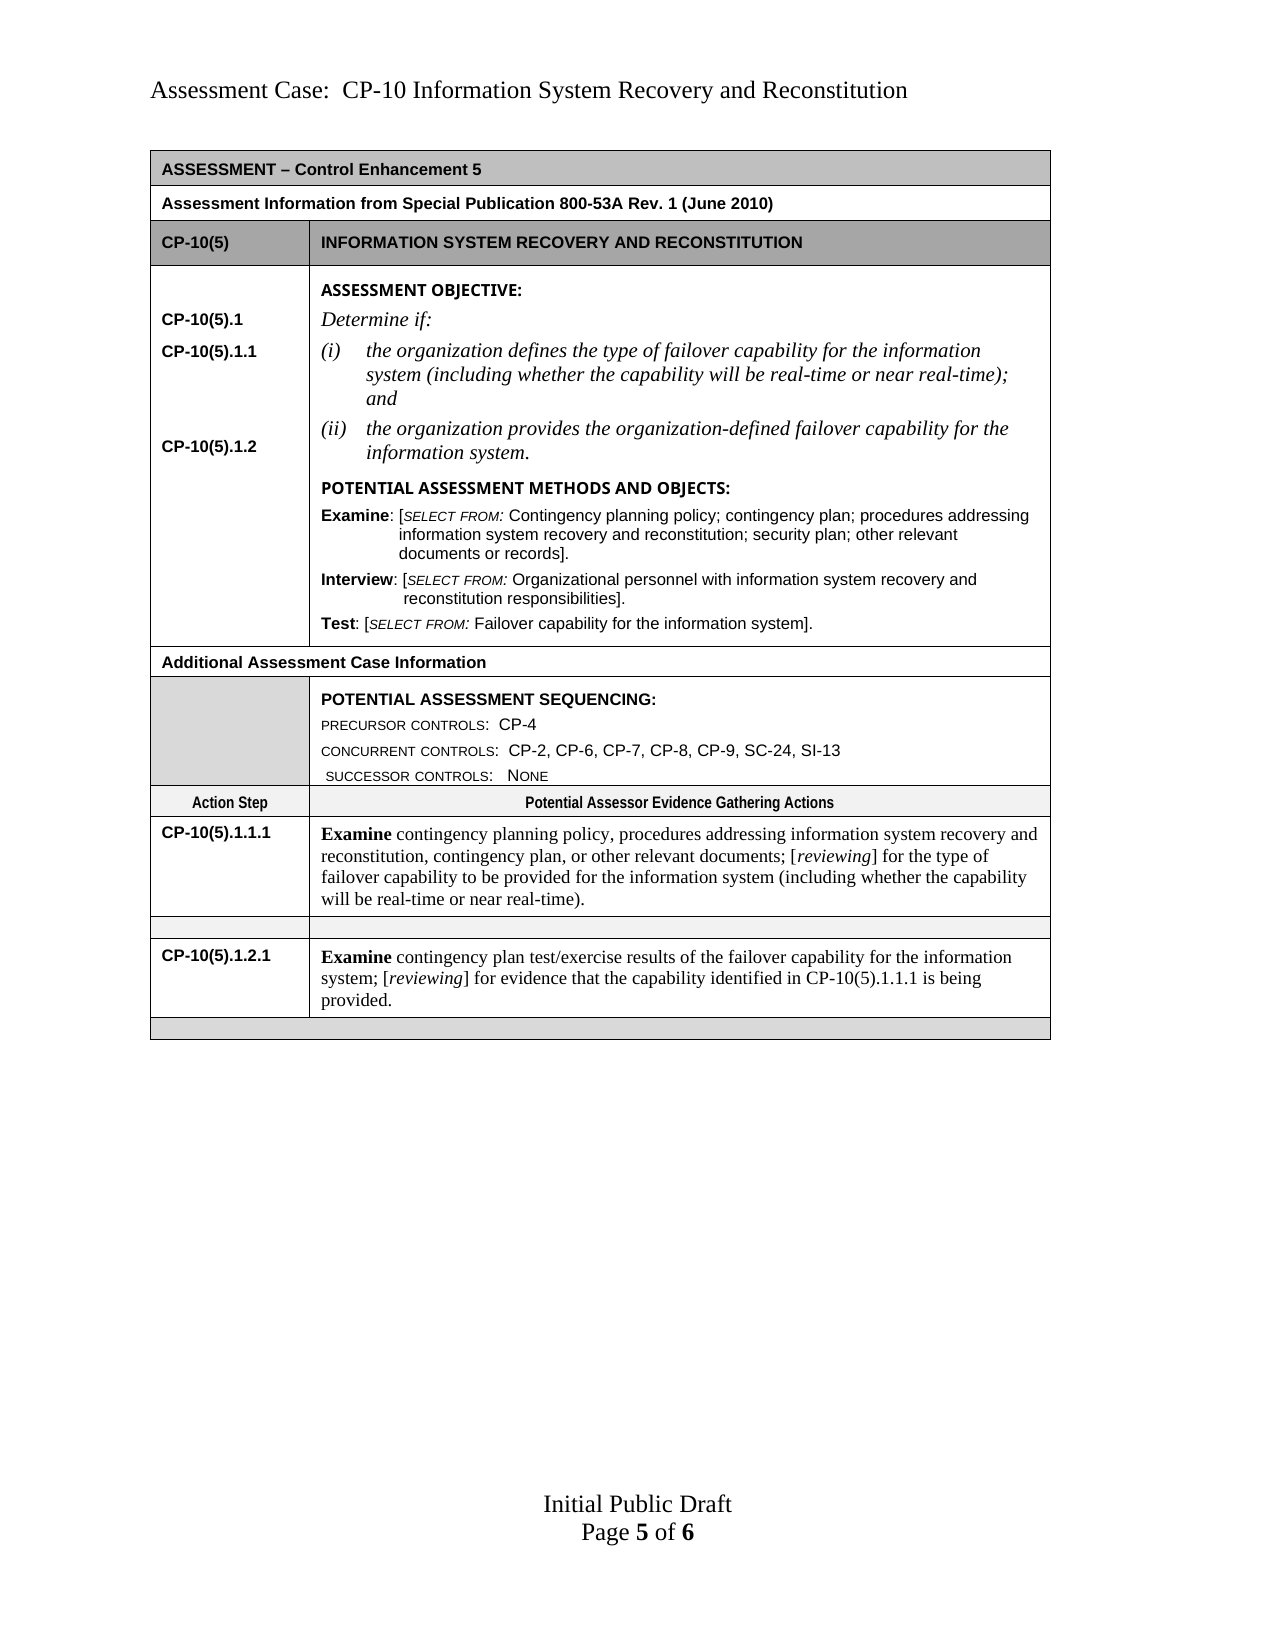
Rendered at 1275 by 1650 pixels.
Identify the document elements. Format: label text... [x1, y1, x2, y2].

table_cell CP-10(5).1 CP-10(5).1.1 CP-10(5).1.2 [151, 266, 309, 646]
table_cell POTENTIAL ASSESSMENT SEQUENCING: precursor controls: CP-4 concurrent controls: CP-2, CP-6, CP-7, CP-8, CP-9, SC-24, SI-13 successor controls: None [310, 677, 1050, 785]
table_cell CP-10(5).1.2.1 [151, 939, 309, 1017]
table_cell Potential Assessor Evidence Gathering Actions [310, 786, 1050, 816]
table_cell Action Step [151, 786, 309, 816]
table_cell Examine contingency planning policy, procedures addressing information system recovery and reconstitution, contingency plan, or other relevant documents; [reviewing] for the type of failover capability to be provided for the information system (including whether the capability will be real-time or near real-time). [310, 817, 1050, 916]
table_cell [151, 1018, 1050, 1039]
table_cell CP-10(5).1.1.1 [151, 817, 309, 916]
table_cell CP-10(5) [151, 221, 309, 265]
table_cell ASSESSMENT OBJECTIVE: Determine if: the organization defines the type of failover capability for the information system (including whether the capability will be real-time or near real-time); and the organization provides the organization-defined failover capability for the information system. POTENTIAL ASSESSMENT METHODS AND OBJECTS: Examine: [select from: Contingency planning policy; contingency plan; procedures addressing information system recovery and reconstitution; security plan; other relevant documents or records]. Interview: [select from: Organizational personnel with information system recovery and reconstitution responsibilities]. Test: [select from: Failover capability for the information system]. [310, 266, 1050, 646]
table_cell [151, 677, 309, 785]
table_cell [151, 917, 309, 938]
table_cell Assessment Information from Special Publication 800-53A Rev. 1 (June 2010) [151, 186, 1050, 219]
table_header ASSESSMENT – Control Enhancement 5 [151, 151, 1050, 185]
table_cell [310, 917, 1050, 938]
table_cell Additional Assessment Case Information [151, 647, 1050, 676]
table_cell INFORMATION SYSTEM RECOVERY AND RECONSTITUTION [310, 221, 1050, 265]
table_cell Examine contingency plan test/exercise results of the failover capability for the information system; [reviewing] for evidence that the capability identified in CP-10(5).1.1.1 is being provided. [310, 939, 1050, 1017]
